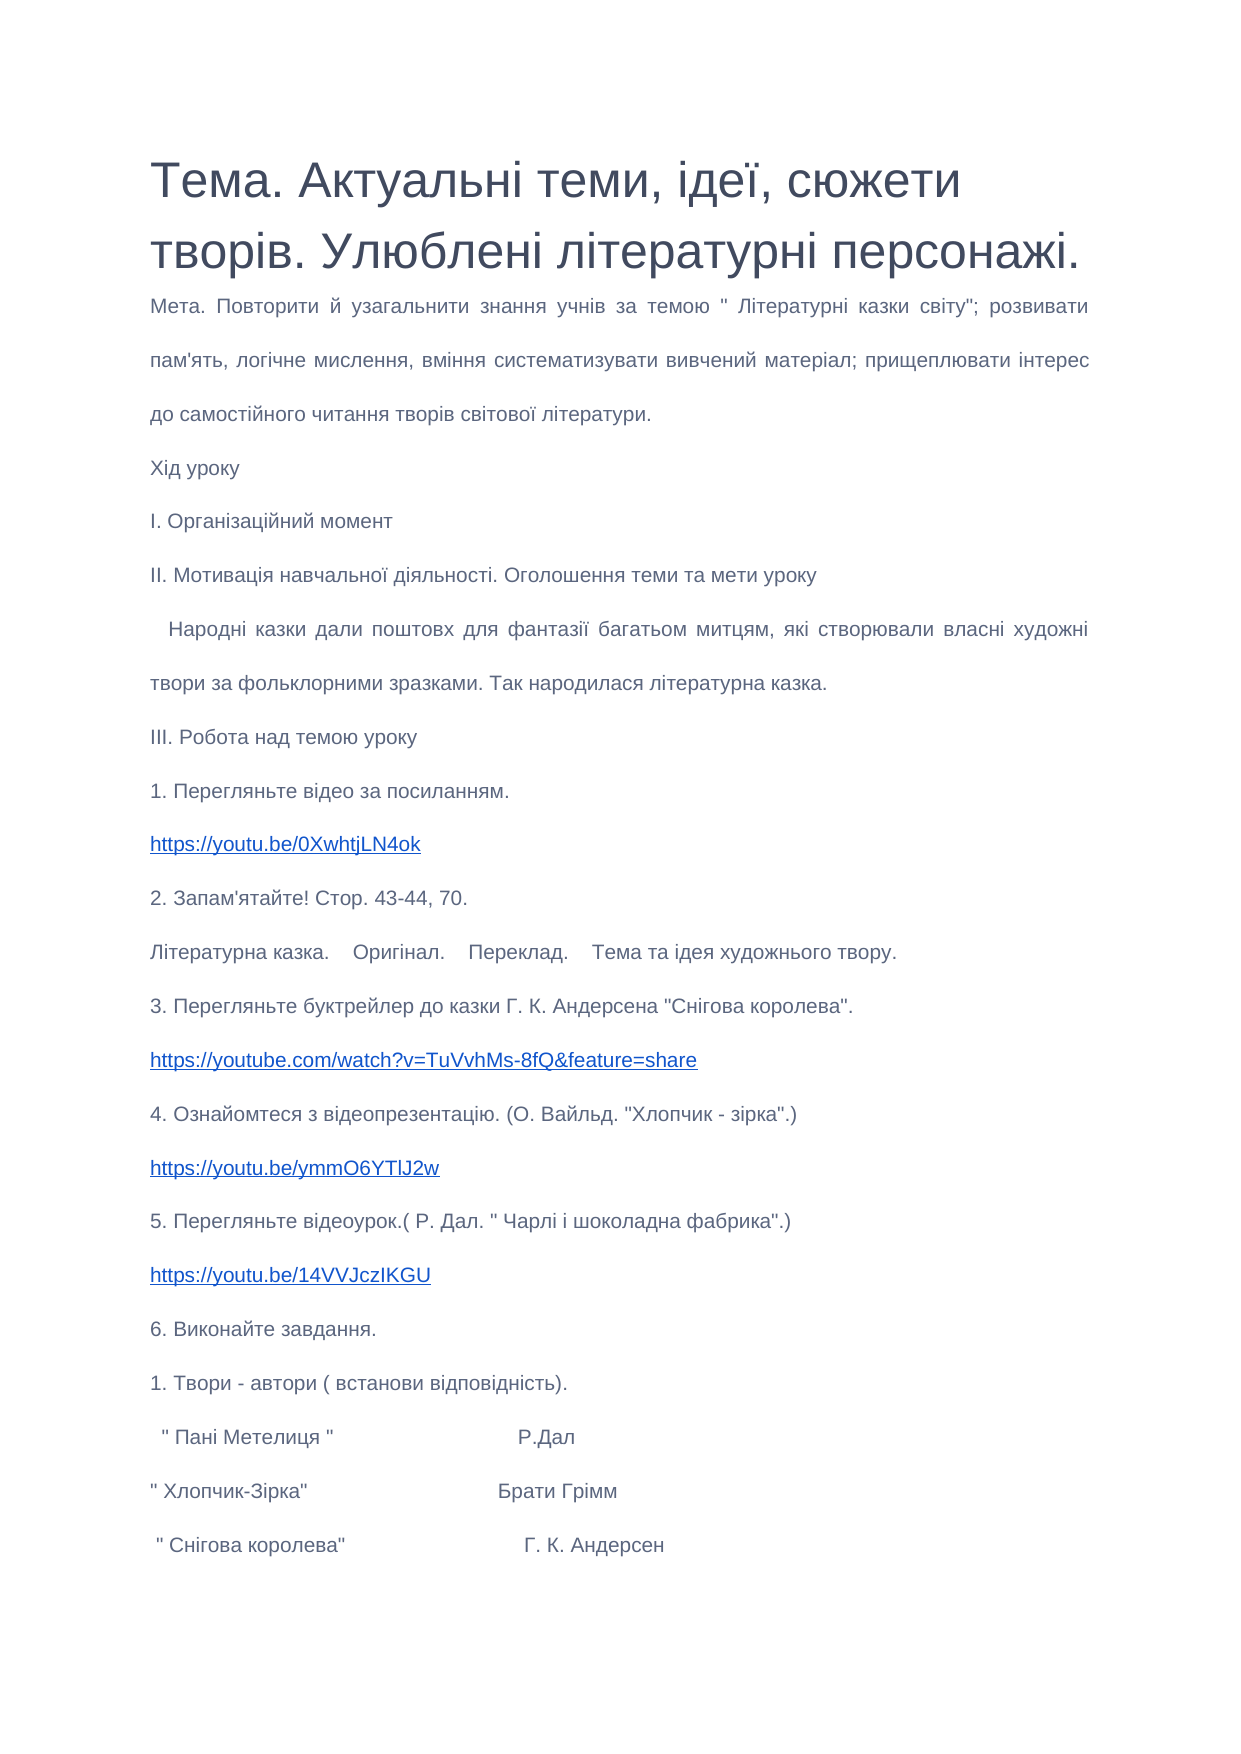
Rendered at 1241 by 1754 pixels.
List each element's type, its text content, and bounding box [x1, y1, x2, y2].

text ІІ. Мотивація навчальної діяльності. Оголошення теми та мети уроку [150, 563, 1090, 587]
text Літературна казка. Оригінал. Переклад. Тема та ідея художнього твору. [150, 940, 1090, 964]
text 4. Ознайомтеся з відеопрезентацію. (О. Вайльд. "Хлопчик - зірка".) [150, 1102, 1090, 1126]
text https://youtu.be/ymmO6YTlJ2w [150, 1155, 1090, 1179]
text Народні казки дали поштовх для фантазії багатьом митцям, які створювали власні художні твори за фольклорними зразками. Так народилася літературна казка. [150, 617, 1090, 695]
text Хід уроку [150, 455, 1090, 479]
text 3. Перегляньте буктрейлер до казки Г. К. Андерсена "Снігова королева". [150, 994, 1090, 1018]
text 5. Перегляньте відеоурок.( Р. Дал. " Чарлі і шоколадна фабрика".) [150, 1209, 1090, 1233]
text І. Організаційний момент [150, 509, 1090, 533]
text 1. Перегляньте відео за посиланням. [150, 778, 1090, 802]
text " Снігова королева" Г. К. Андерсен [150, 1532, 1090, 1556]
text https://youtu.be/14VVJczIKGU [150, 1263, 1090, 1287]
text https://youtu.be/0XwhtjLN4ok [150, 832, 1090, 856]
text ІІІ. Робота над темою уроку [150, 724, 1090, 748]
text https://youtube.com/watch?v=TuVvhMs-8fQ&feature=share [150, 1048, 1090, 1072]
text Мета. Повторити й узагальнити знання учнів за темою " Літературні казки світу"; розвивати пам'ять, логічне мислення, вміння систематизувати вивчений матеріал; прищеплювати інтерес до самостійного читання творів світової літератури. [150, 294, 1090, 425]
text 2. Запам'ятайте! Стор. 43-44, 70. [150, 886, 1090, 910]
text 1. Твори - автори ( встанови відповідність). [150, 1371, 1090, 1395]
text 6. Виконайте завдання. [150, 1317, 1090, 1341]
text " Пані Метелиця " Р.Дал [150, 1425, 1090, 1449]
text Тема. Актуальні теми, ідеї, сюжети творів. Улюблені літературні персонажі. [150, 150, 1090, 279]
text " Хлопчик-Зірка" Брати Грімм [150, 1478, 1090, 1502]
